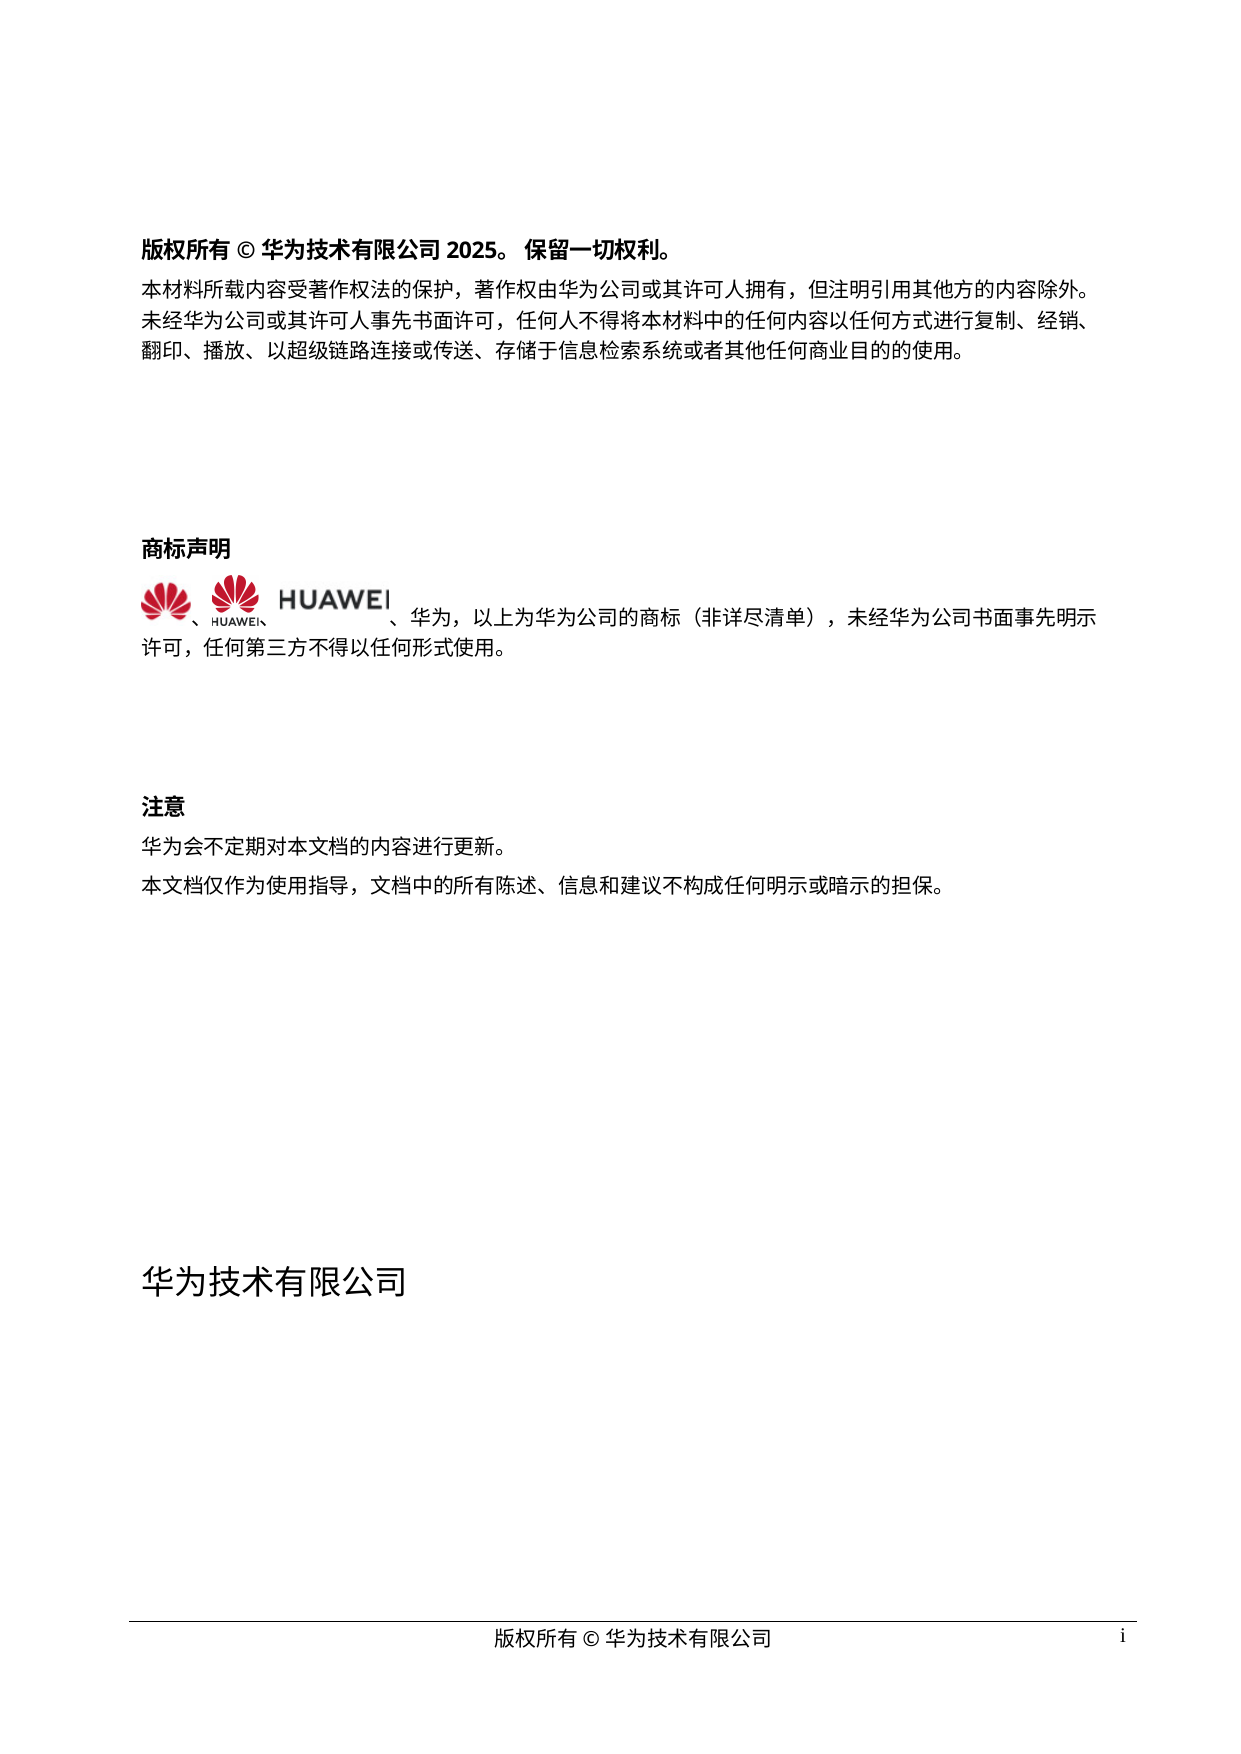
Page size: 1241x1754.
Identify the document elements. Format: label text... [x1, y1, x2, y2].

table_header 版权所有 © 华为技术有限公司2025。 保留一切权利。 本材料所载内容受著作权法的保护，著作权由华为公司或其许可人拥有，但注明引用其他方的内容除外。未经华为公司或其许可人事先书面许可，任何人不得将本材料中的任何内容以任何方式进行复制、经销、翻印、播放、以超级链路连接或传送、存储于信息检索系统或者其他任何商业目的的使用。 商标声明 、、、华为，以上为华为公司的商标（非详尽清单），未经华为公司书面事先明示许可，任何第三方不得以任何形式使用。 注意 华为会不定期对本文档的内容进行更新。 本文档仅作为使用指导，文档中的所有陈述、信息和建议不构成任何明示或暗示的担保。 [130, 224, 1122, 908]
table_header 华为技术有限公司 [130, 1259, 1122, 1325]
picture [212, 575, 259, 626]
picture [141, 575, 192, 626]
picture [279, 572, 389, 626]
